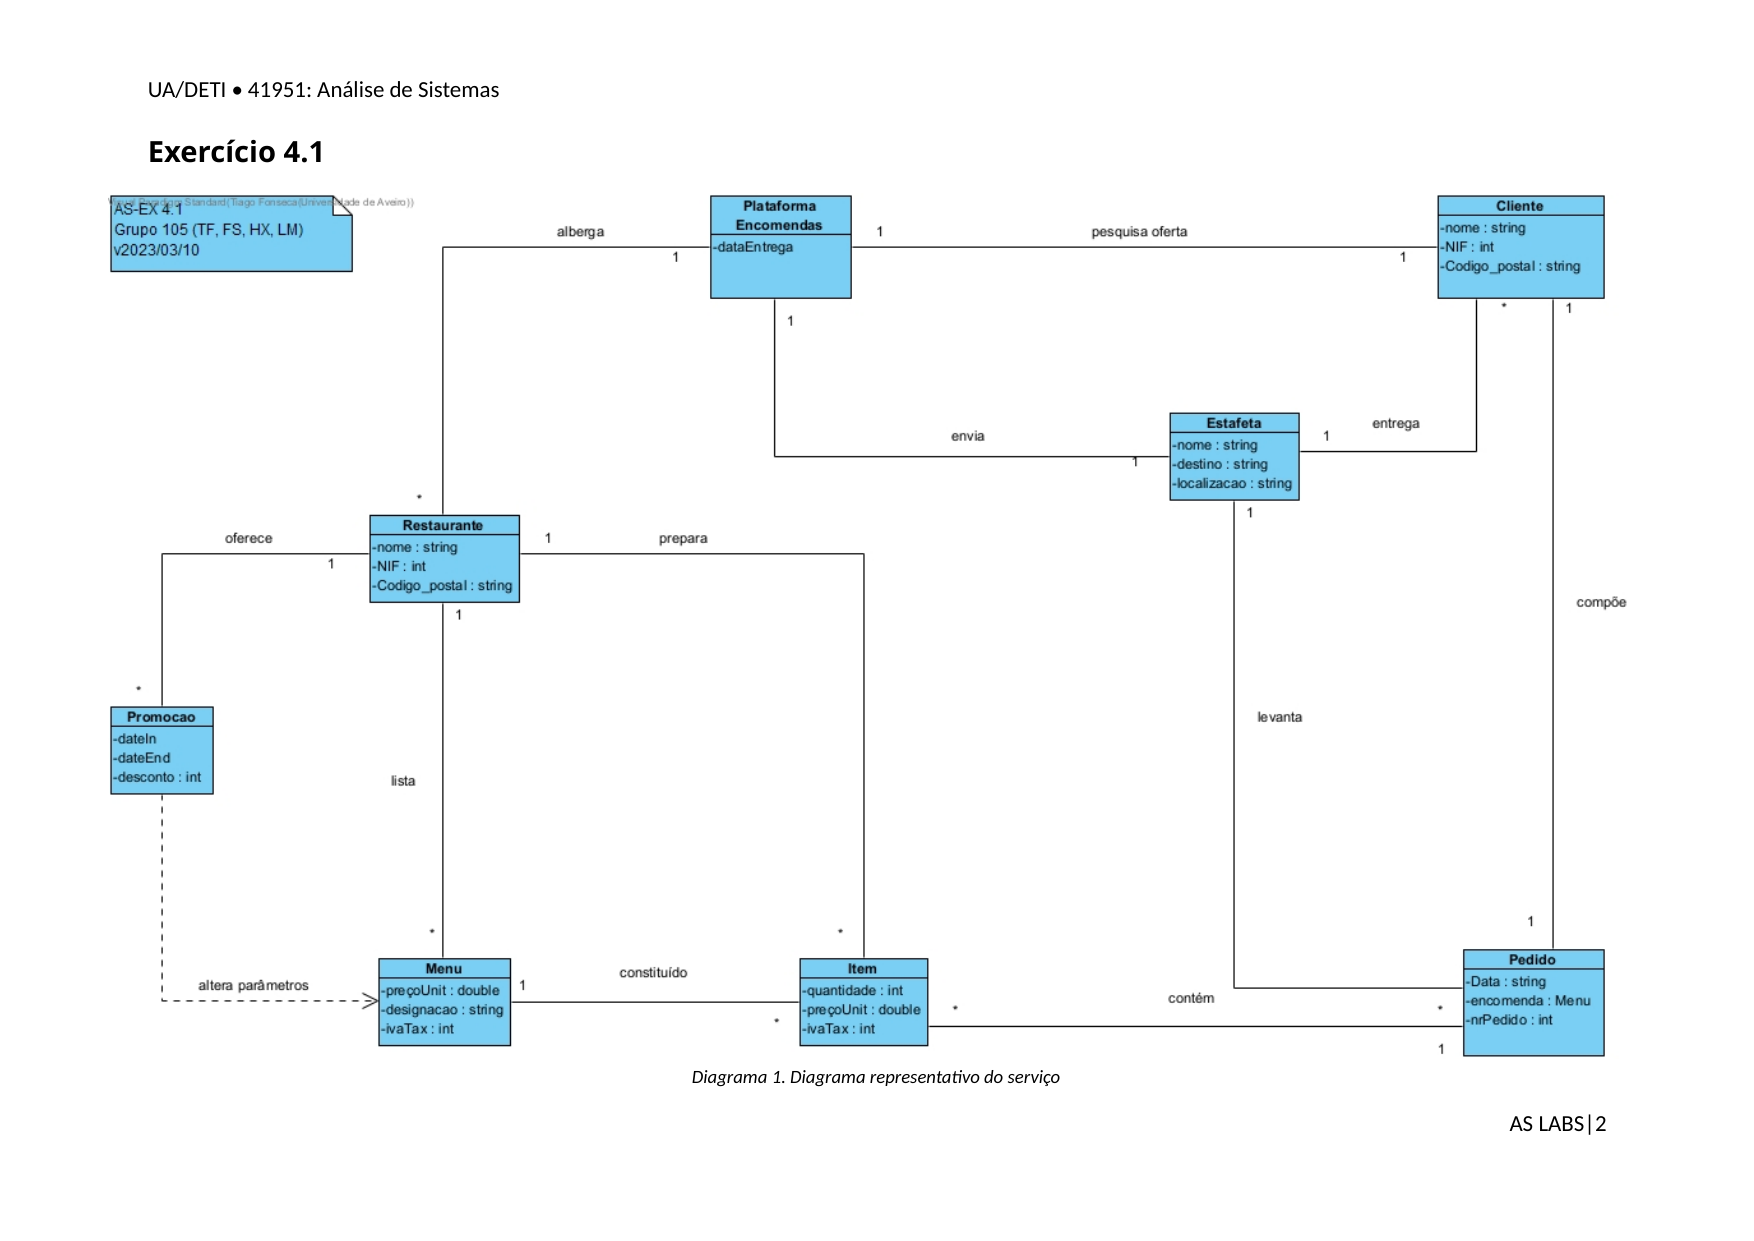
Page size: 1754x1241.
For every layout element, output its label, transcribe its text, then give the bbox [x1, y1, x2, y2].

picture [108, 193, 1640, 1060]
text Exercício 4.1 [148, 131, 1606, 171]
